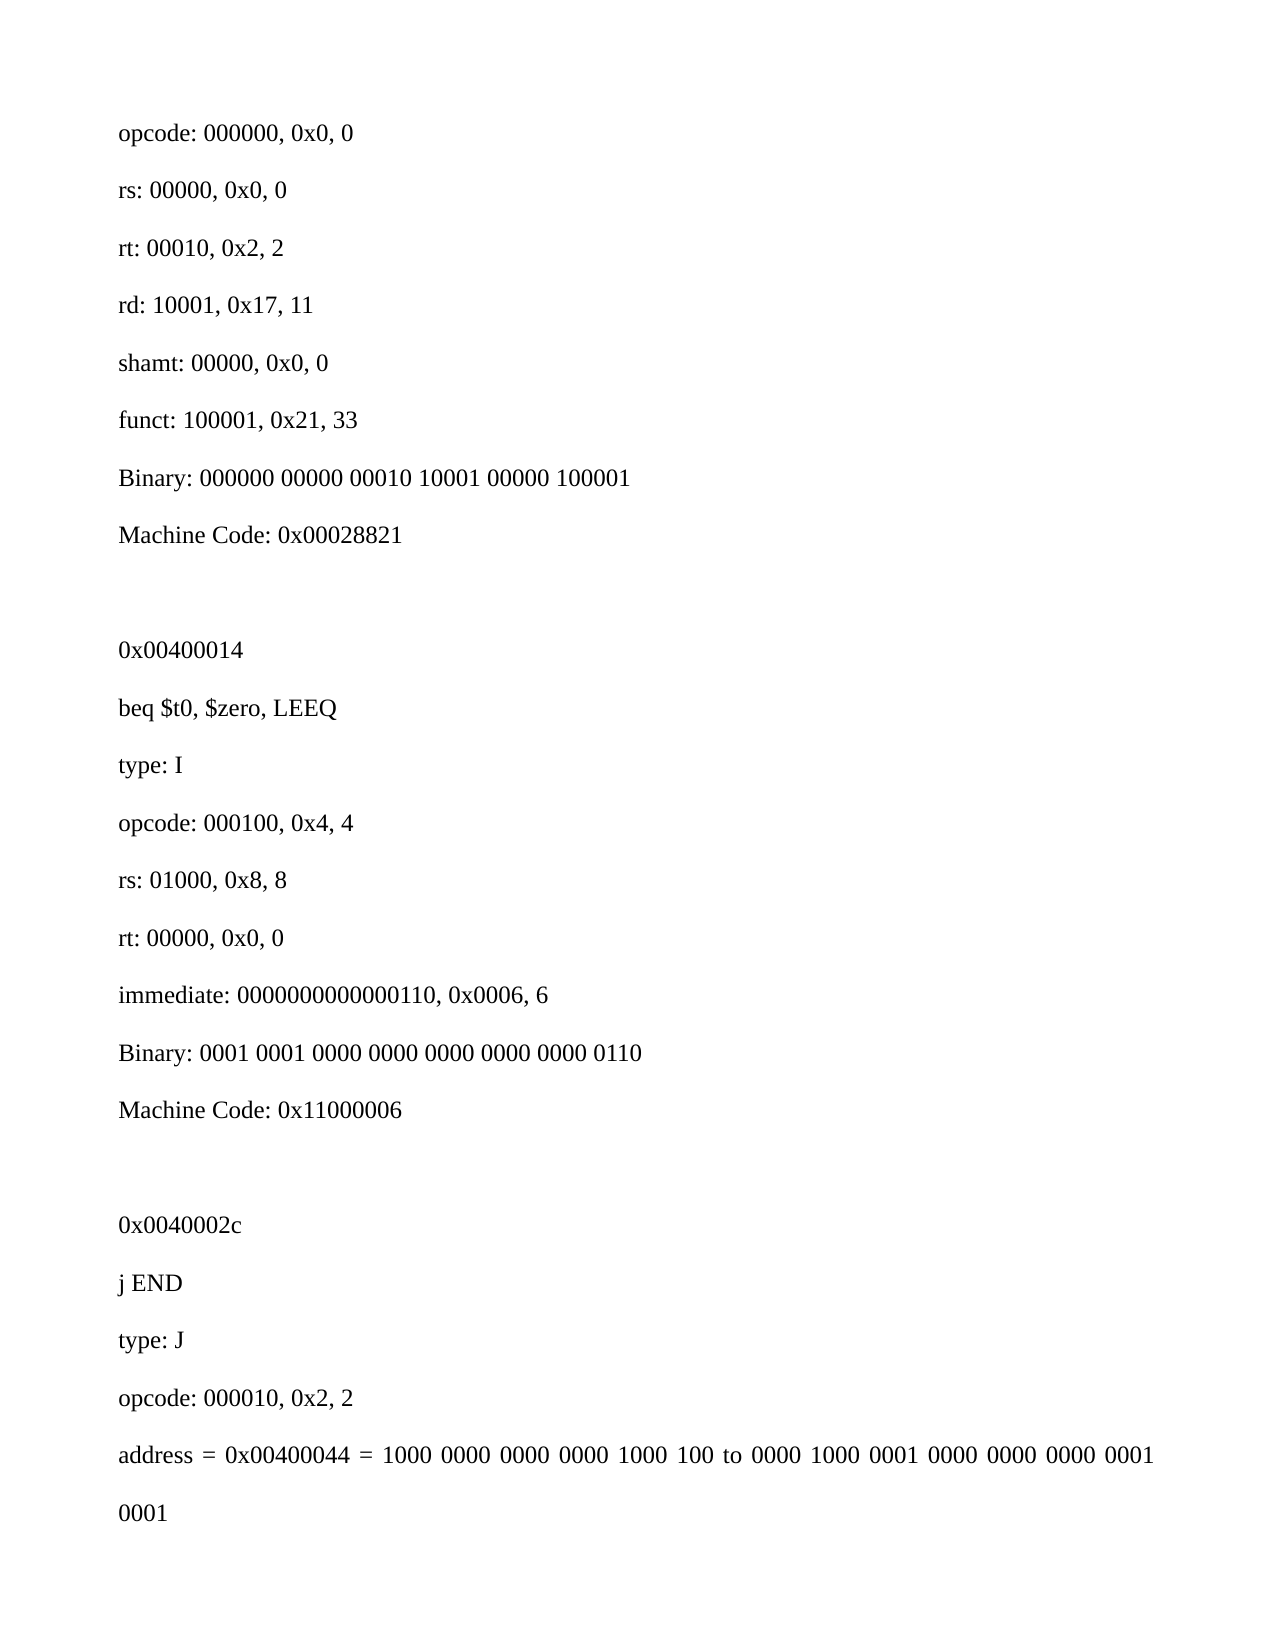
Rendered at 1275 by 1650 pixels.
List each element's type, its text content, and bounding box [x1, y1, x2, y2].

text 0x0040002c [118, 1211, 1157, 1239]
text shamt: 00000, 0x0, 0 [118, 348, 1157, 377]
text type: J [118, 1326, 1157, 1354]
text opcode: 000000, 0x0, 0 [118, 118, 1157, 147]
text Binary: 0001 0001 0000 0000 0000 0000 0000 0110 [118, 1038, 1157, 1067]
text rd: 10001, 0x17, 11 [118, 291, 1157, 319]
text funct: 100001, 0x21, 33 [118, 406, 1157, 434]
text rs: 01000, 0x8, 8 [118, 866, 1157, 894]
text address = 0x00400044 = 1000 0000 0000 0000 1000 100 to 0000 1000 0001 0000 0000 0000 0001 0001 [118, 1441, 1157, 1527]
text 0x00400014 [118, 636, 1157, 664]
text beq $t0, $zero, LEEQ [118, 693, 1157, 722]
text Machine Code: 0x11000006 [118, 1096, 1157, 1124]
text type: I [118, 751, 1157, 779]
text rt: 00010, 0x2, 2 [118, 233, 1157, 262]
text j END [118, 1268, 1157, 1297]
text rs: 00000, 0x0, 0 [118, 176, 1157, 204]
text Binary: 000000 00000 00010 10001 00000 100001 [118, 463, 1157, 492]
text Machine Code: 0x00028821 [118, 521, 1157, 549]
text rt: 00000, 0x0, 0 [118, 923, 1157, 952]
text immediate: 0000000000000110, 0x0006, 6 [118, 981, 1157, 1009]
text opcode: 000100, 0x4, 4 [118, 808, 1157, 837]
text opcode: 000010, 0x2, 2 [118, 1383, 1157, 1412]
